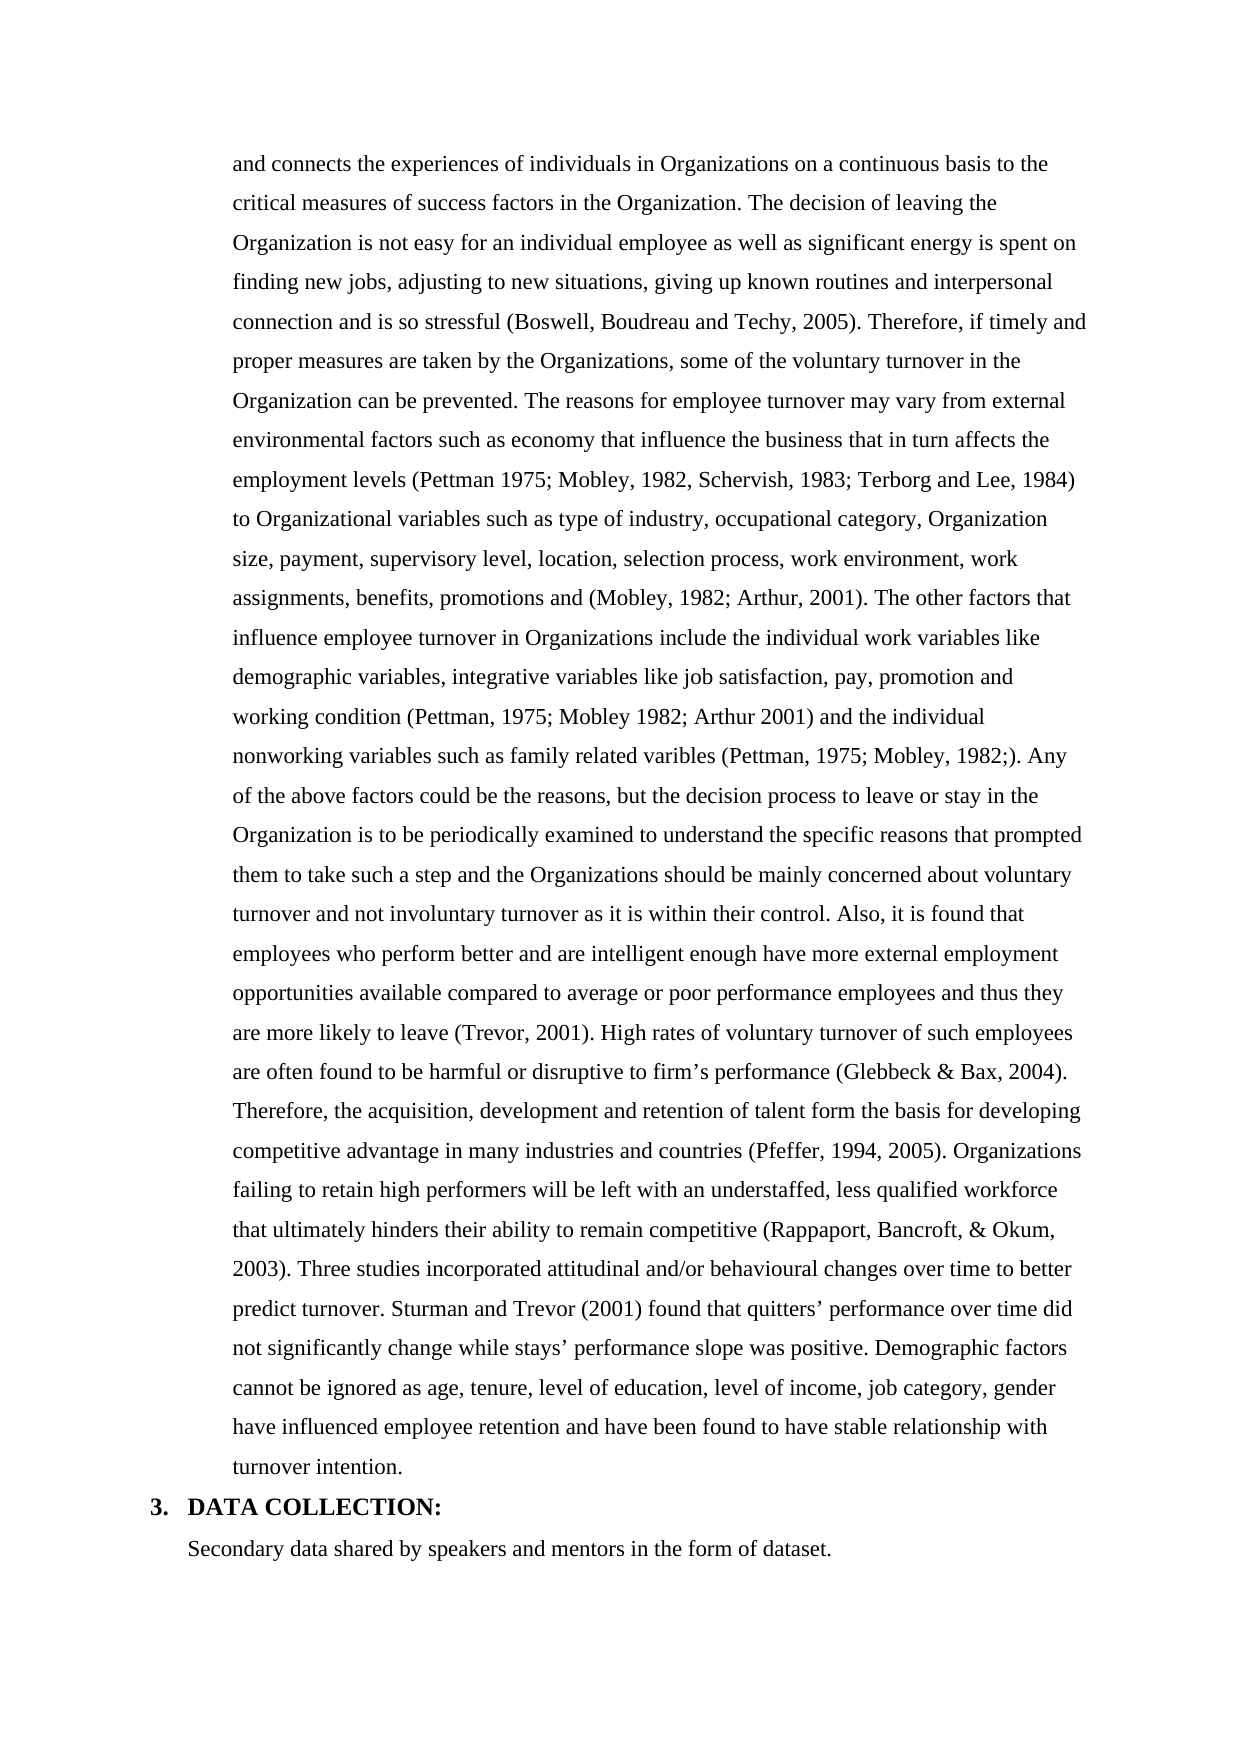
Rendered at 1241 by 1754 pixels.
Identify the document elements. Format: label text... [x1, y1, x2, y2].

list DATA COLLECTION: [150, 1492, 1090, 1521]
list Secondary data shared by speakers and mentors in the form of dataset. [187, 1535, 1090, 1562]
